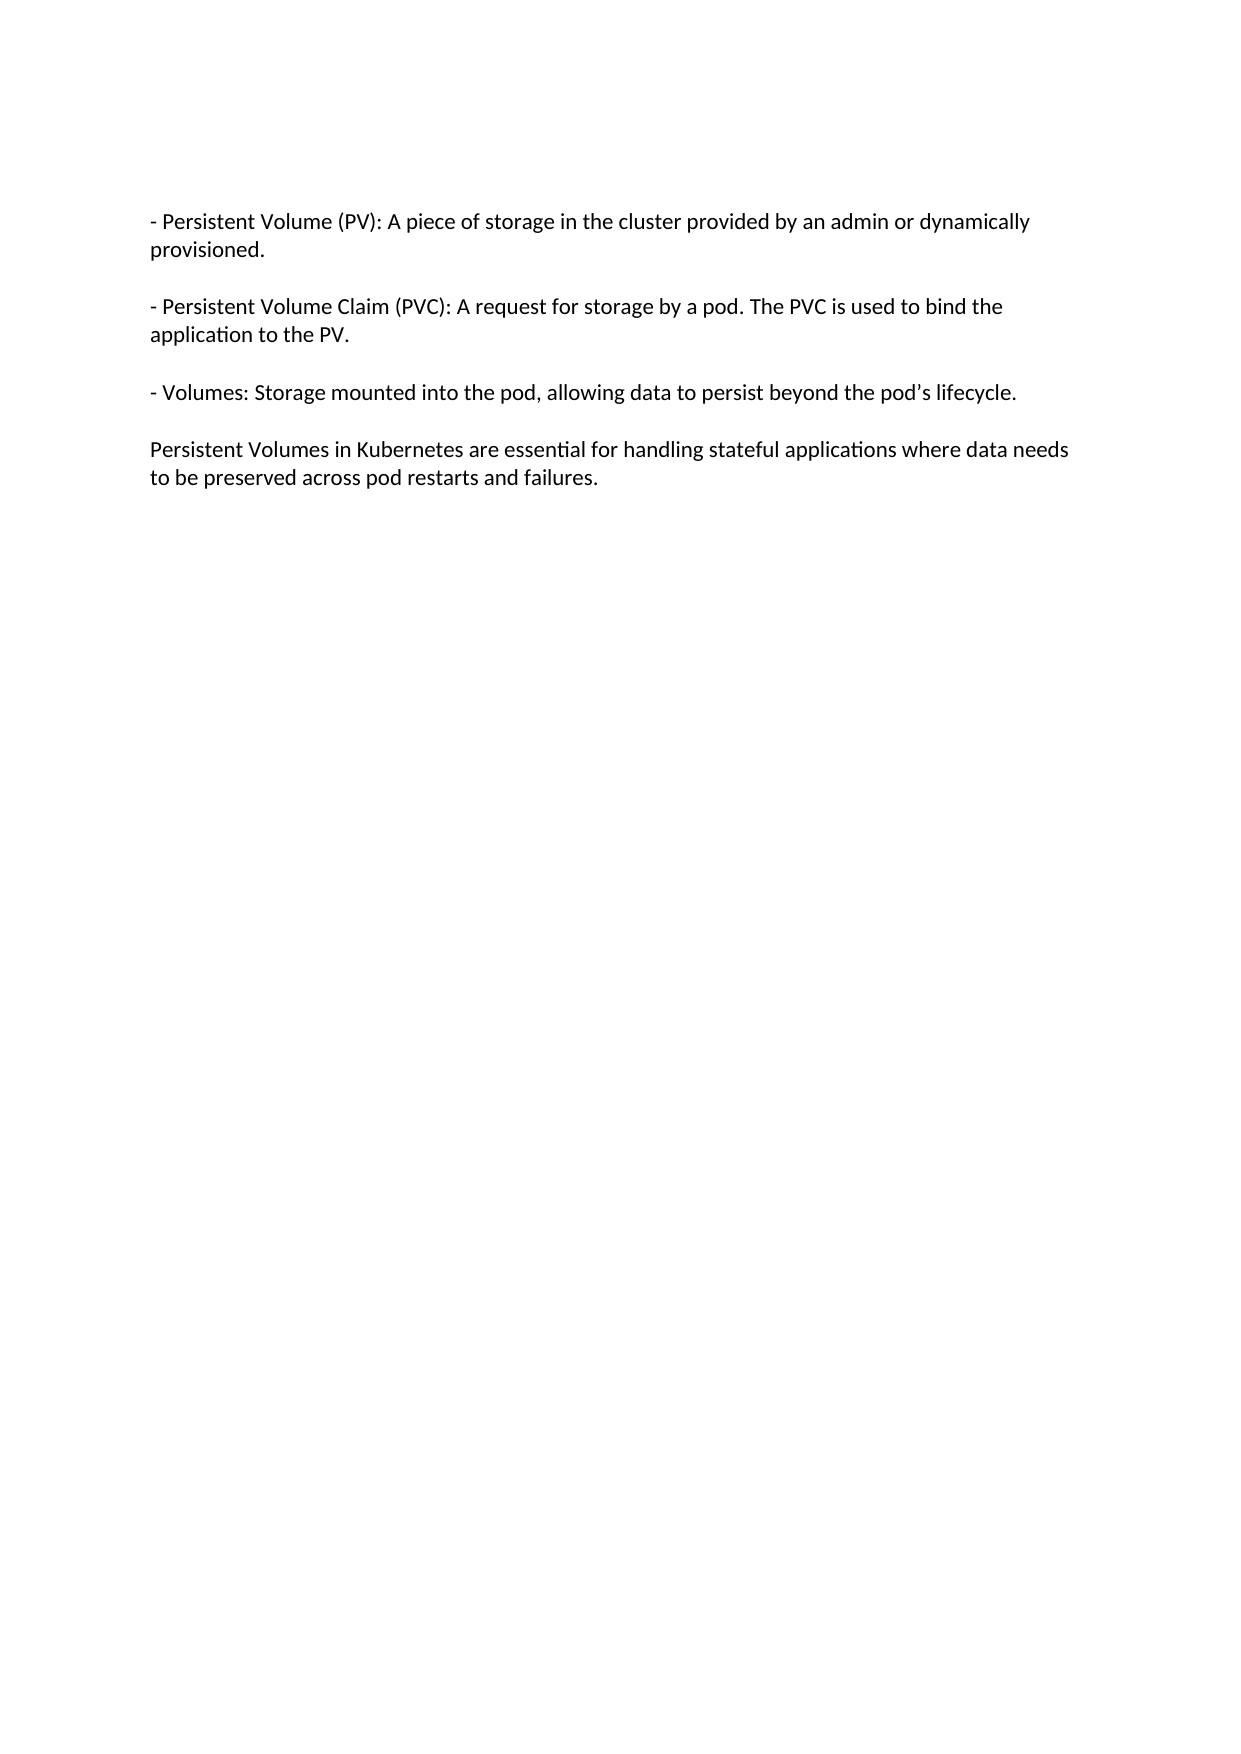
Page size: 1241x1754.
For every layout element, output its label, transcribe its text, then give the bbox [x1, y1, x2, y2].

text - Volumes: Storage mounted into the pod, allowing data to persist beyond the pod’s lifecycle. [150, 378, 1090, 406]
text - Persistent Volume (PV): A piece of storage in the cluster provided by an admin or dynamically provisioned. [150, 207, 1090, 263]
text - Persistent Volume Claim (PVC): A request for storage by a pod. The PVC is used to bind the application to the PV. [150, 292, 1090, 348]
text Persistent Volumes in Kubernetes are essential for handling stateful applications where data needs to be preserved across pod restarts and failures. [150, 435, 1090, 491]
